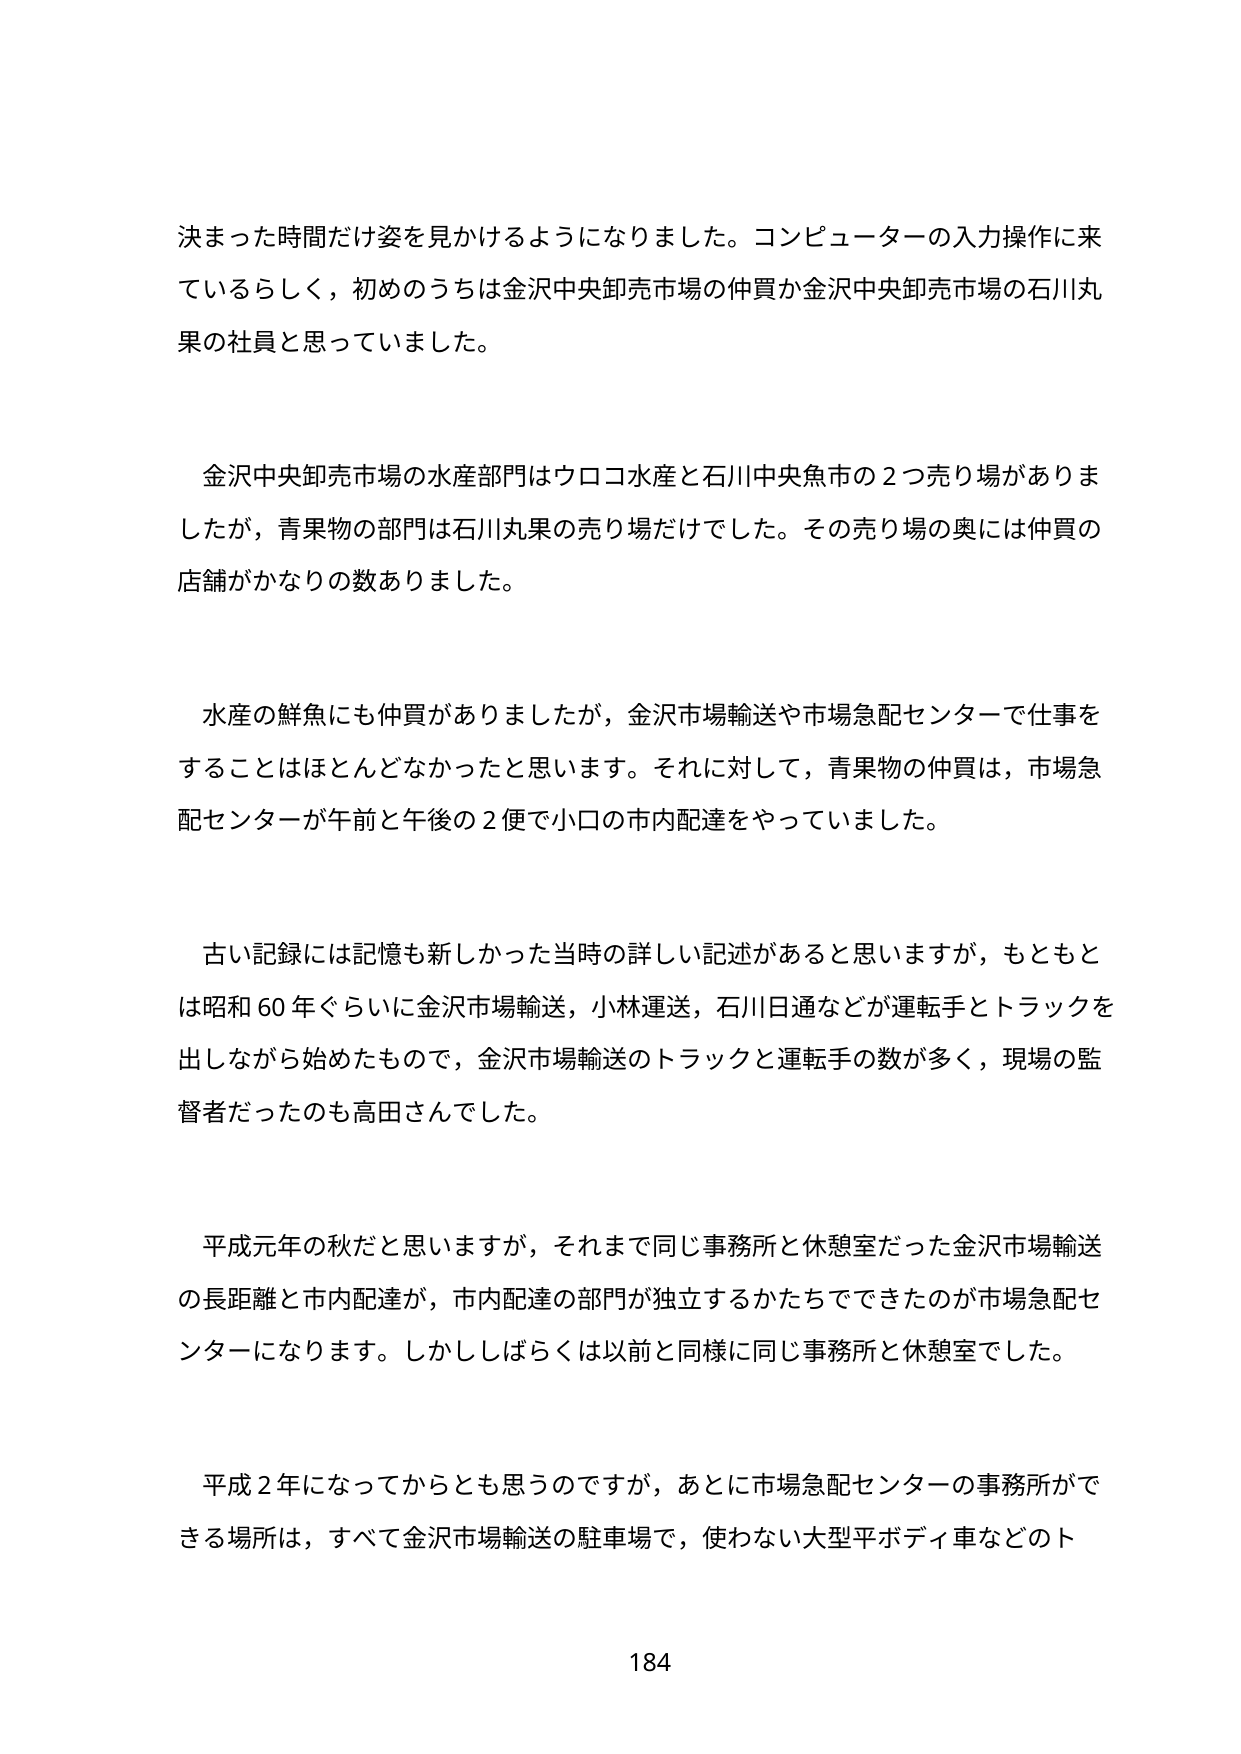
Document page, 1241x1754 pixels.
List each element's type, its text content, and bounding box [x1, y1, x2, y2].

text 金沢中央卸売市場の水産部門はウロコ水産と石川中央魚市の2つ売り場がありましたが，青果物の部門は石川丸果の売り場だけでした。その売り場の奥には仲買の店舗がかなりの数ありました。 [177, 448, 1122, 606]
text 水産の鮮魚にも仲買がありましたが，金沢市場輸送や市場急配センターで仕事をすることはほとんどなかったと思います。それに対して，青果物の仲買は，市場急配センターが午前と午後の2便で小口の市内配達をやっていました。 [177, 688, 1122, 845]
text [177, 209, 1122, 367]
text 平成元年の秋だと思いますが，それまで同じ事務所と休憩室だった金沢市場輸送の長距離と市内配達が，市内配達の部門が独立するかたちでできたのが市場急配センターになります。しかししばらくは以前と同様に同じ事務所と休憩室でした。 [177, 1218, 1122, 1376]
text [177, 1458, 1122, 1563]
text 古い記録には記憶も新しかった当時の詳しい記述があると思いますが，もともとは昭和60年ぐらいに金沢市場輸送，小林運送，石川日通などが運転手とトラックを出しながら始めたもので，金沢市場輸送のトラックと運転手の数が多く，現場の監督者だったのも高田さんでした。 [177, 927, 1122, 1137]
